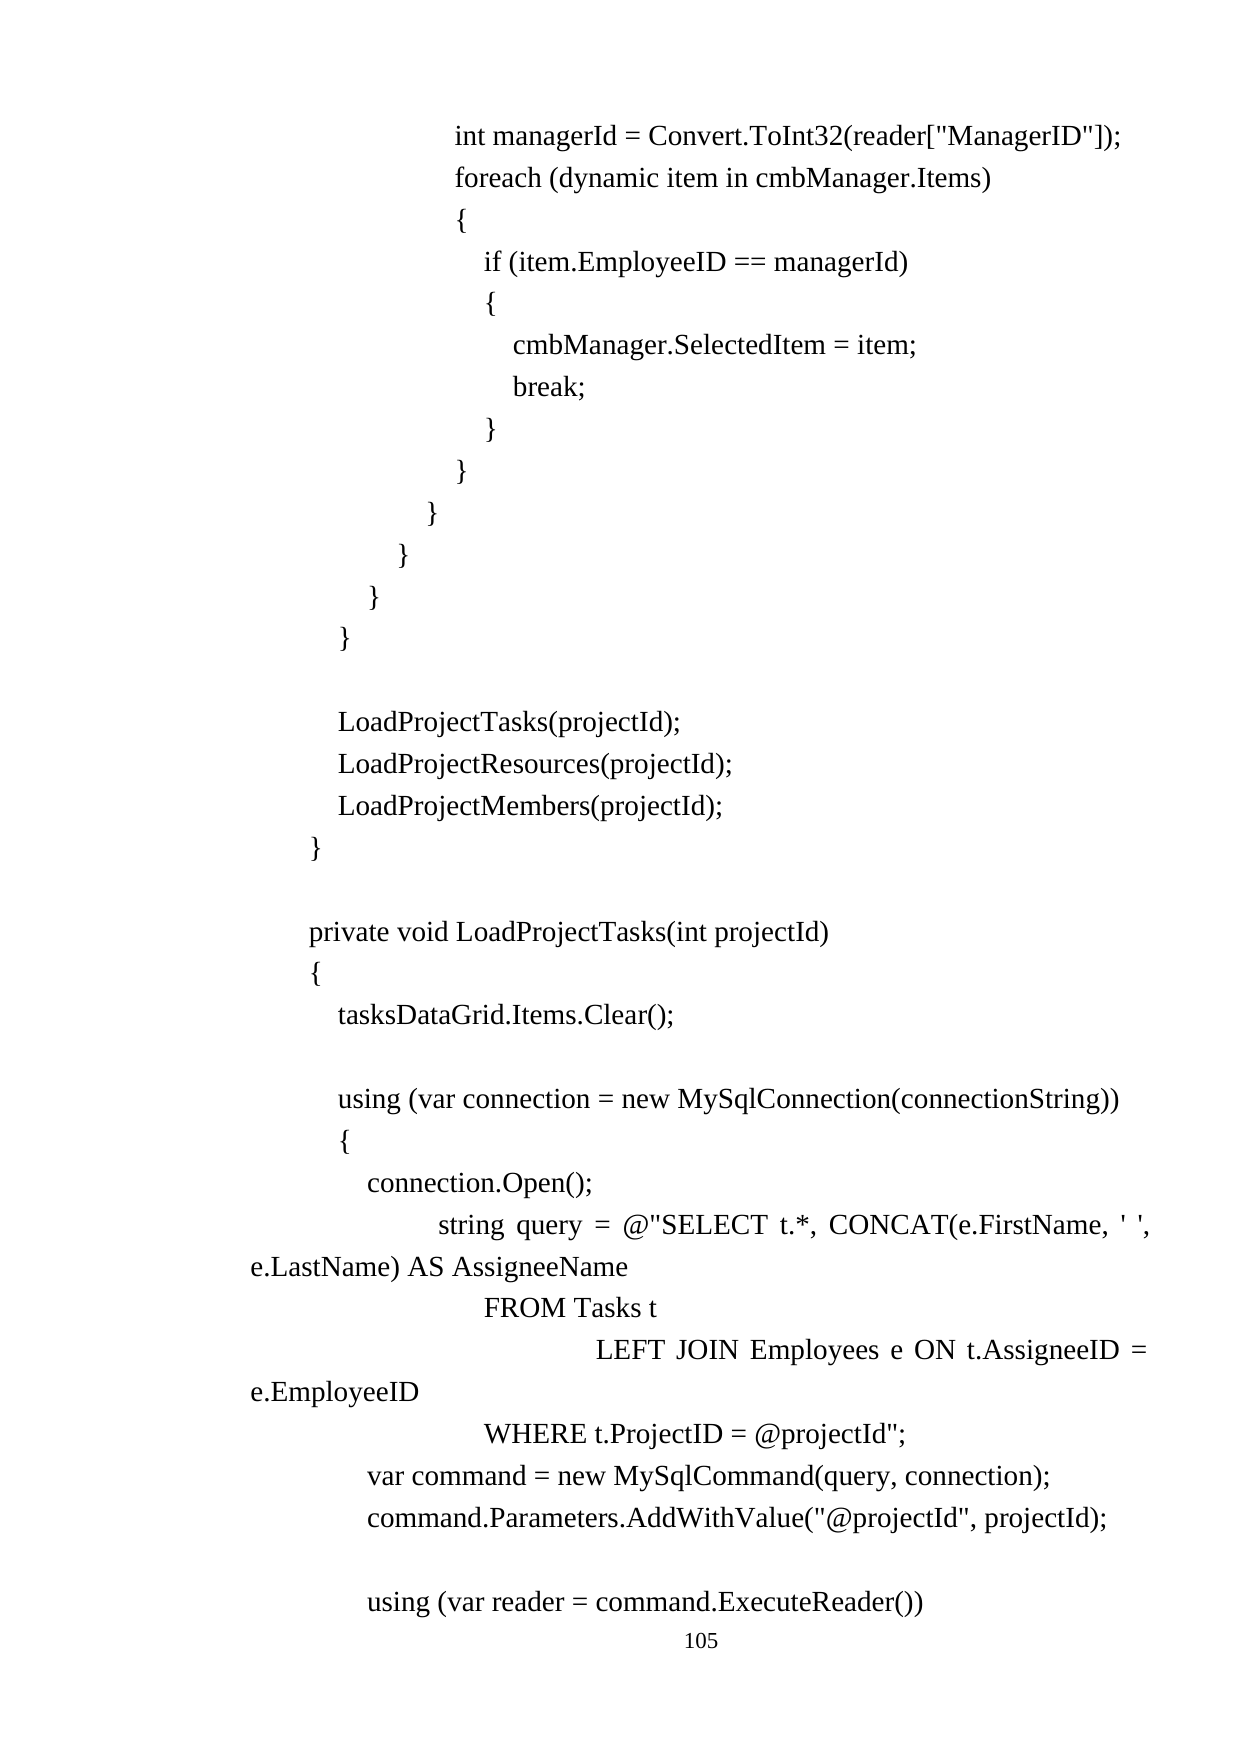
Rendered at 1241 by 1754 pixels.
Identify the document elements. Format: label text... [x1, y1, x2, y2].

text LoadProjectTasks(projectId); [250, 704, 1152, 738]
text connection.Open(); [250, 1165, 1152, 1198]
text } [250, 411, 1152, 445]
text { [250, 286, 1152, 319]
text } [250, 495, 1152, 528]
text private void LoadProjectTasks(int projectId) [250, 914, 1152, 947]
text { [250, 1123, 1152, 1157]
text var command = new MySqlCommand(query, connection); [250, 1458, 1152, 1492]
text WHERE t.ProjectID = @projectId"; [250, 1416, 1152, 1450]
text { [250, 956, 1152, 989]
text int managerId = Convert.ToInt32(reader["ManagerID"]); [250, 118, 1152, 152]
text } [250, 830, 1152, 863]
text LoadProjectResources(projectId); [250, 746, 1152, 780]
text { [250, 202, 1152, 235]
text FROM Tasks t [250, 1291, 1152, 1324]
text } [250, 537, 1152, 570]
text using (var reader = command.ExecuteReader()) [250, 1584, 1152, 1617]
text cmbManager.SelectedItem = item; [250, 327, 1152, 361]
text break; [250, 369, 1152, 403]
text } [250, 621, 1152, 654]
text LoadProjectMembers(projectId); [250, 788, 1152, 822]
text command.Parameters.AddWithValue("@projectId", projectId); [250, 1500, 1152, 1533]
text tasksDataGrid.Items.Clear(); [250, 997, 1152, 1031]
text } [250, 453, 1152, 487]
text } [250, 579, 1152, 612]
text using (var connection = new MySqlConnection(connectionString)) [250, 1081, 1152, 1115]
text string query = @"SELECT t.*, CONCAT(e.FirstName, ' ', e.LastName) AS AssigneeName [250, 1207, 1152, 1282]
text LEFT JOIN Employees e ON t.AssigneeID = e.EmployeeID [250, 1332, 1152, 1408]
text if (item.EmployeeID == managerId) [250, 244, 1152, 277]
text foreach (dynamic item in cmbManager.Items) [250, 160, 1152, 193]
